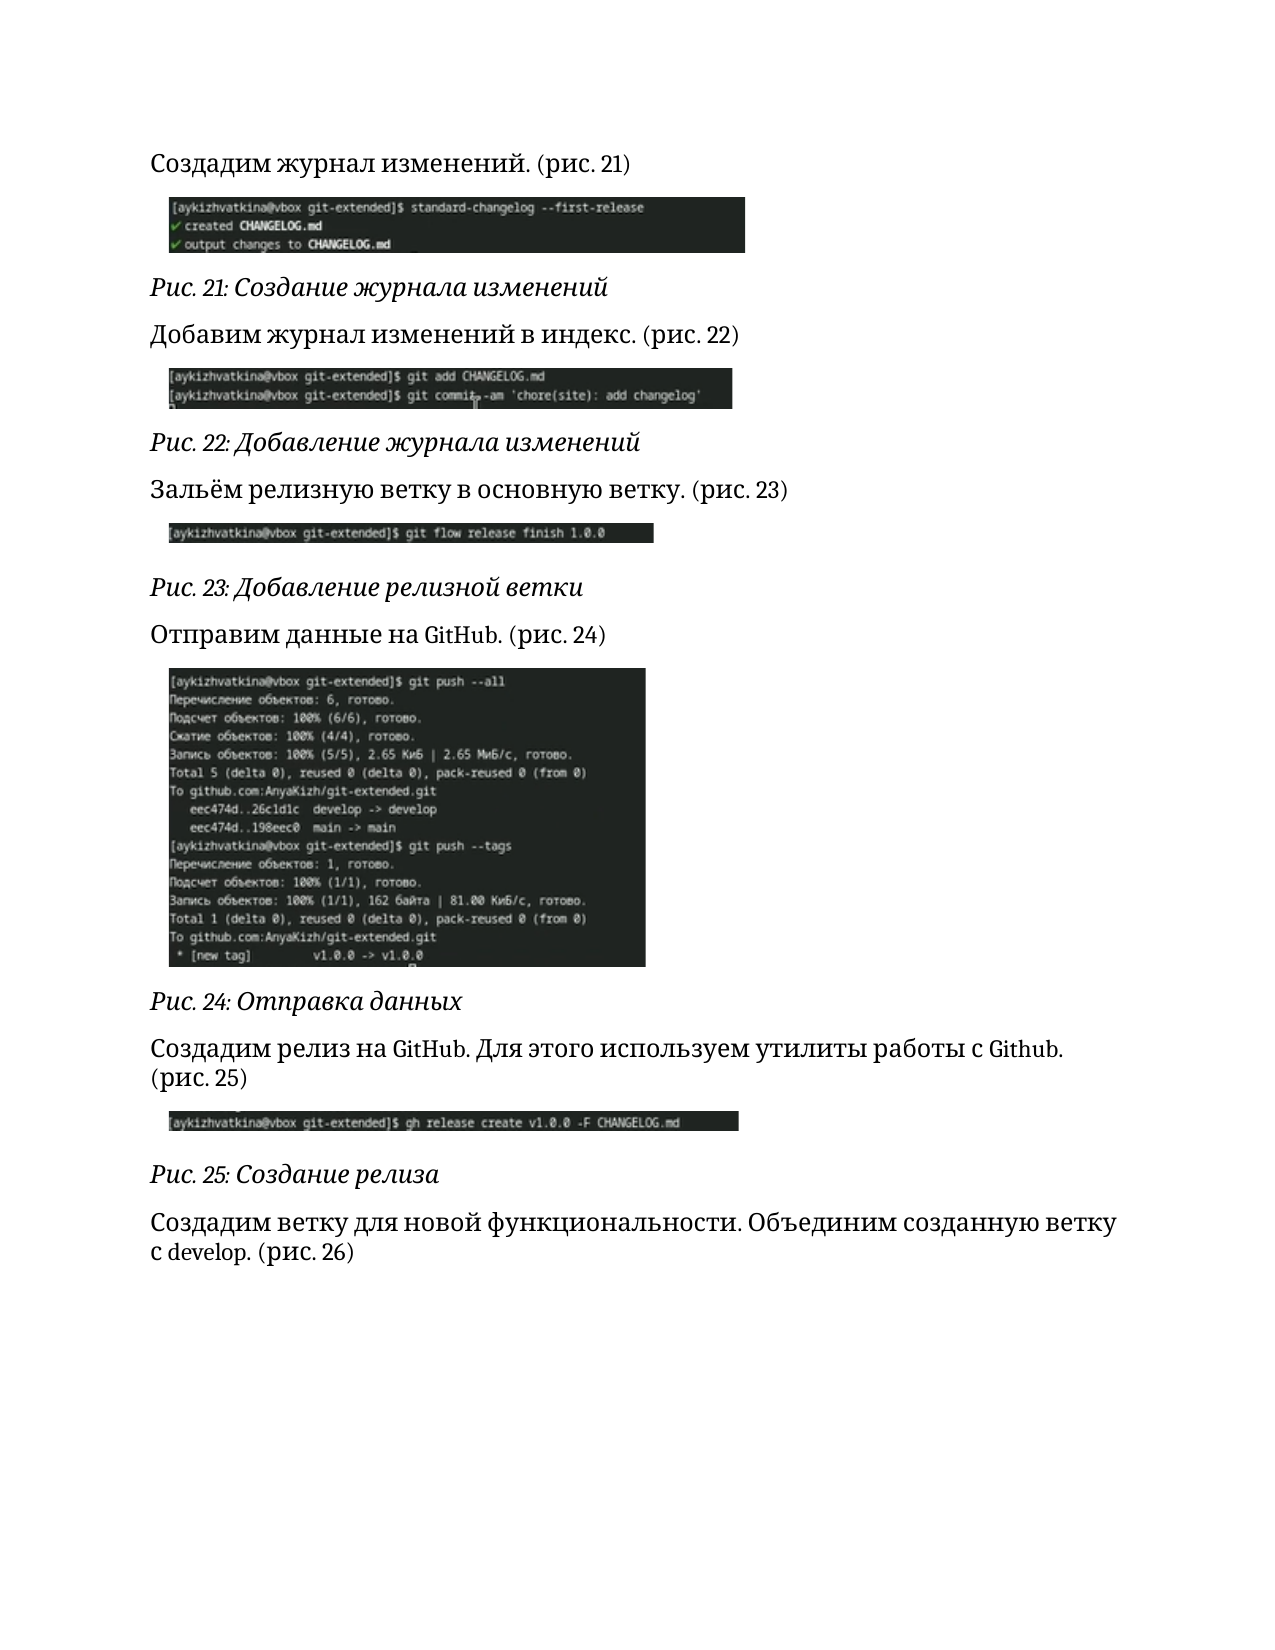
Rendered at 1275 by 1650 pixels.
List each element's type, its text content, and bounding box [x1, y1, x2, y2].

text Рис. 24: Отправка данных [150, 988, 1125, 1017]
text Рис. 22: Добавление журнала изменений [150, 429, 1125, 458]
picture [168, 523, 654, 543]
picture [168, 668, 646, 967]
text Рис. 23: Добавление релизной ветки [150, 573, 1125, 602]
text Создадим релиз на GitHub. Для этого используем утилиты работы с Github. (рис. 25) [150, 1035, 1125, 1093]
picture [168, 197, 746, 253]
text Создадим журнал изменений. (рис. 21) [150, 150, 1125, 179]
text Добавим журнал изменений в индекс. (рис. 22) [150, 321, 1125, 350]
picture [168, 1111, 739, 1131]
text Рис. 25: Создание релиза [150, 1161, 1125, 1190]
text Зальём релизную ветку в основную ветку. (рис. 23) [150, 476, 1125, 505]
text Отправим данные на GitHub. (рис. 24) [150, 621, 1125, 650]
picture [168, 368, 733, 409]
text Создадим ветку для новой функциональности. Объединим созданную ветку с develop. (рис. 26) [150, 1209, 1125, 1266]
text Рис. 21: Создание журнала изменений [150, 274, 1125, 302]
